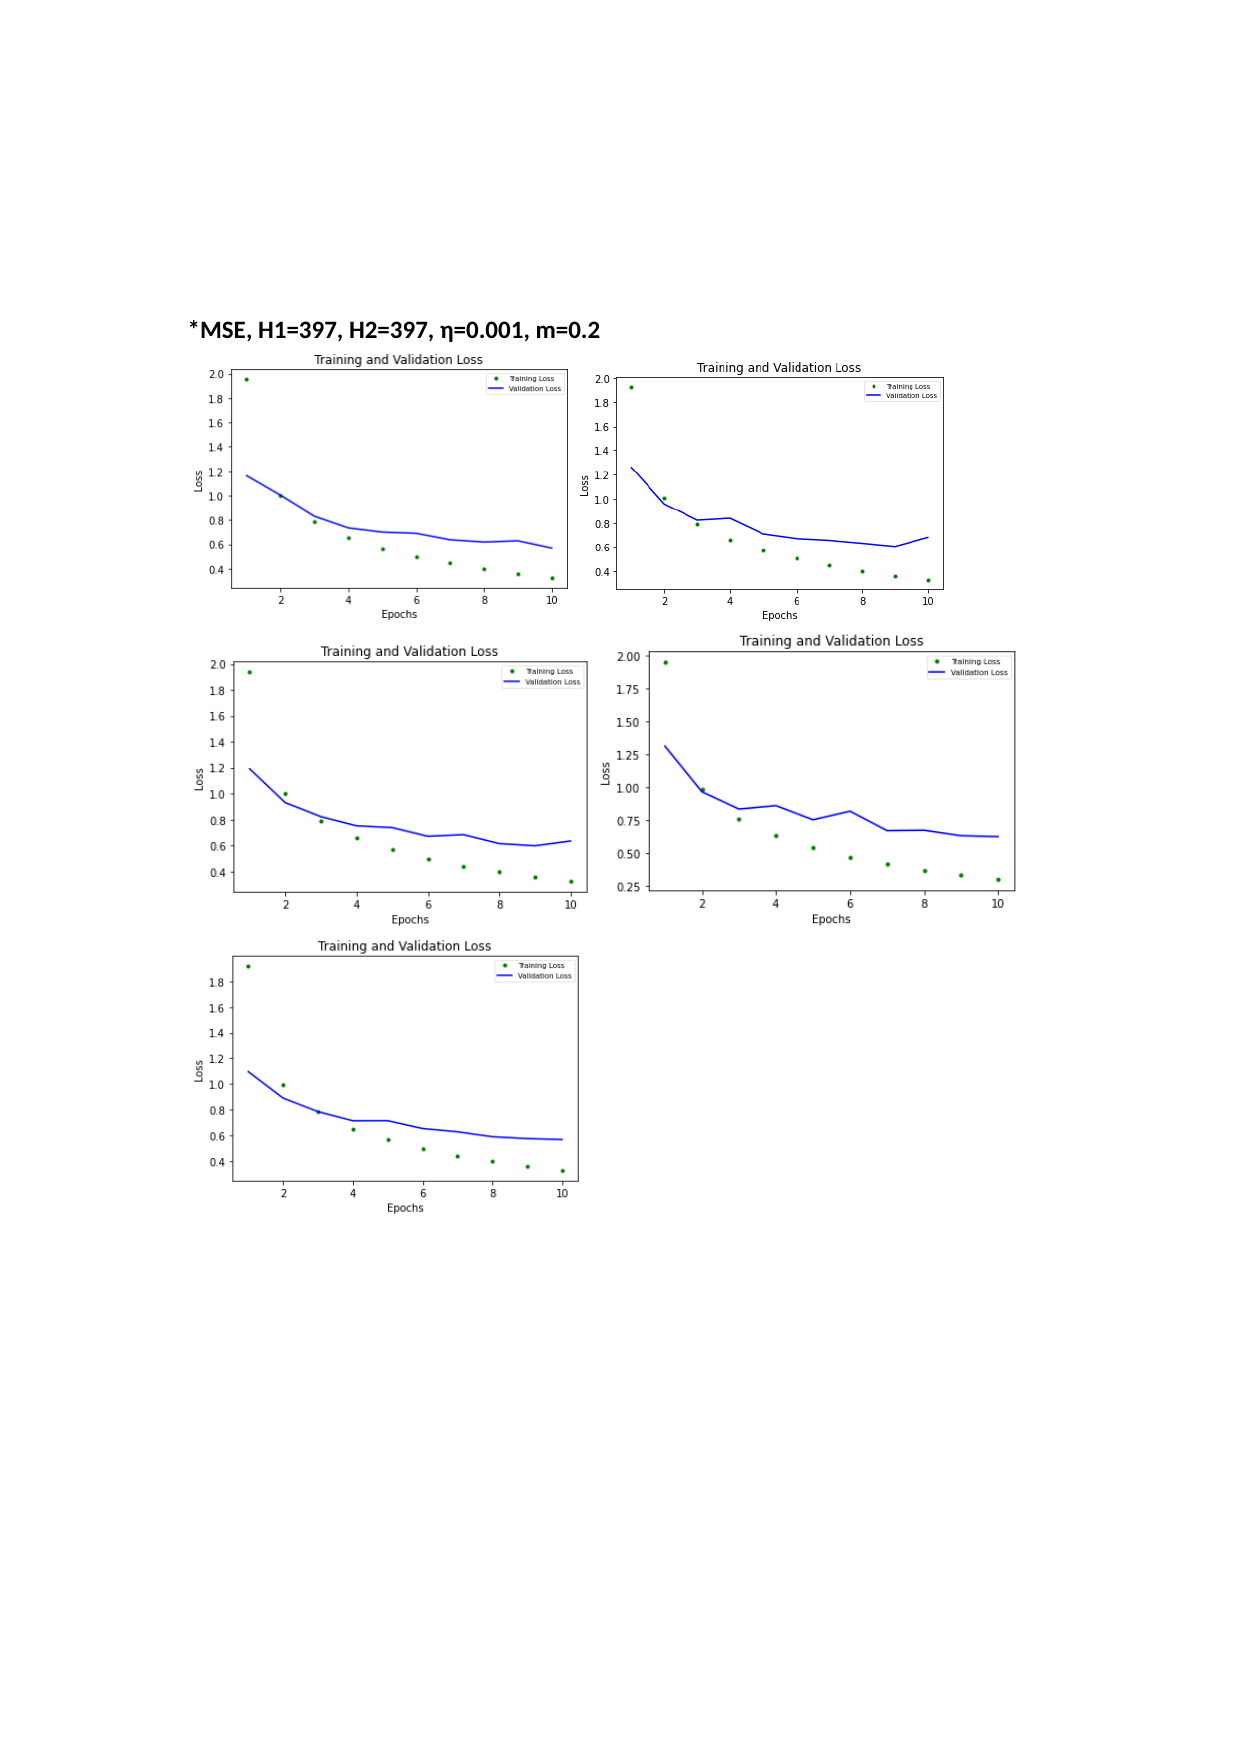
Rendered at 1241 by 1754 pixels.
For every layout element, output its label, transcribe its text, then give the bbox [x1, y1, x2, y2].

picture [187, 627, 1022, 932]
list *MSE, H1=397, H2=397, η=0.001, m=0.2 [187, 314, 1053, 345]
picture [187, 933, 585, 1220]
picture [187, 347, 949, 626]
